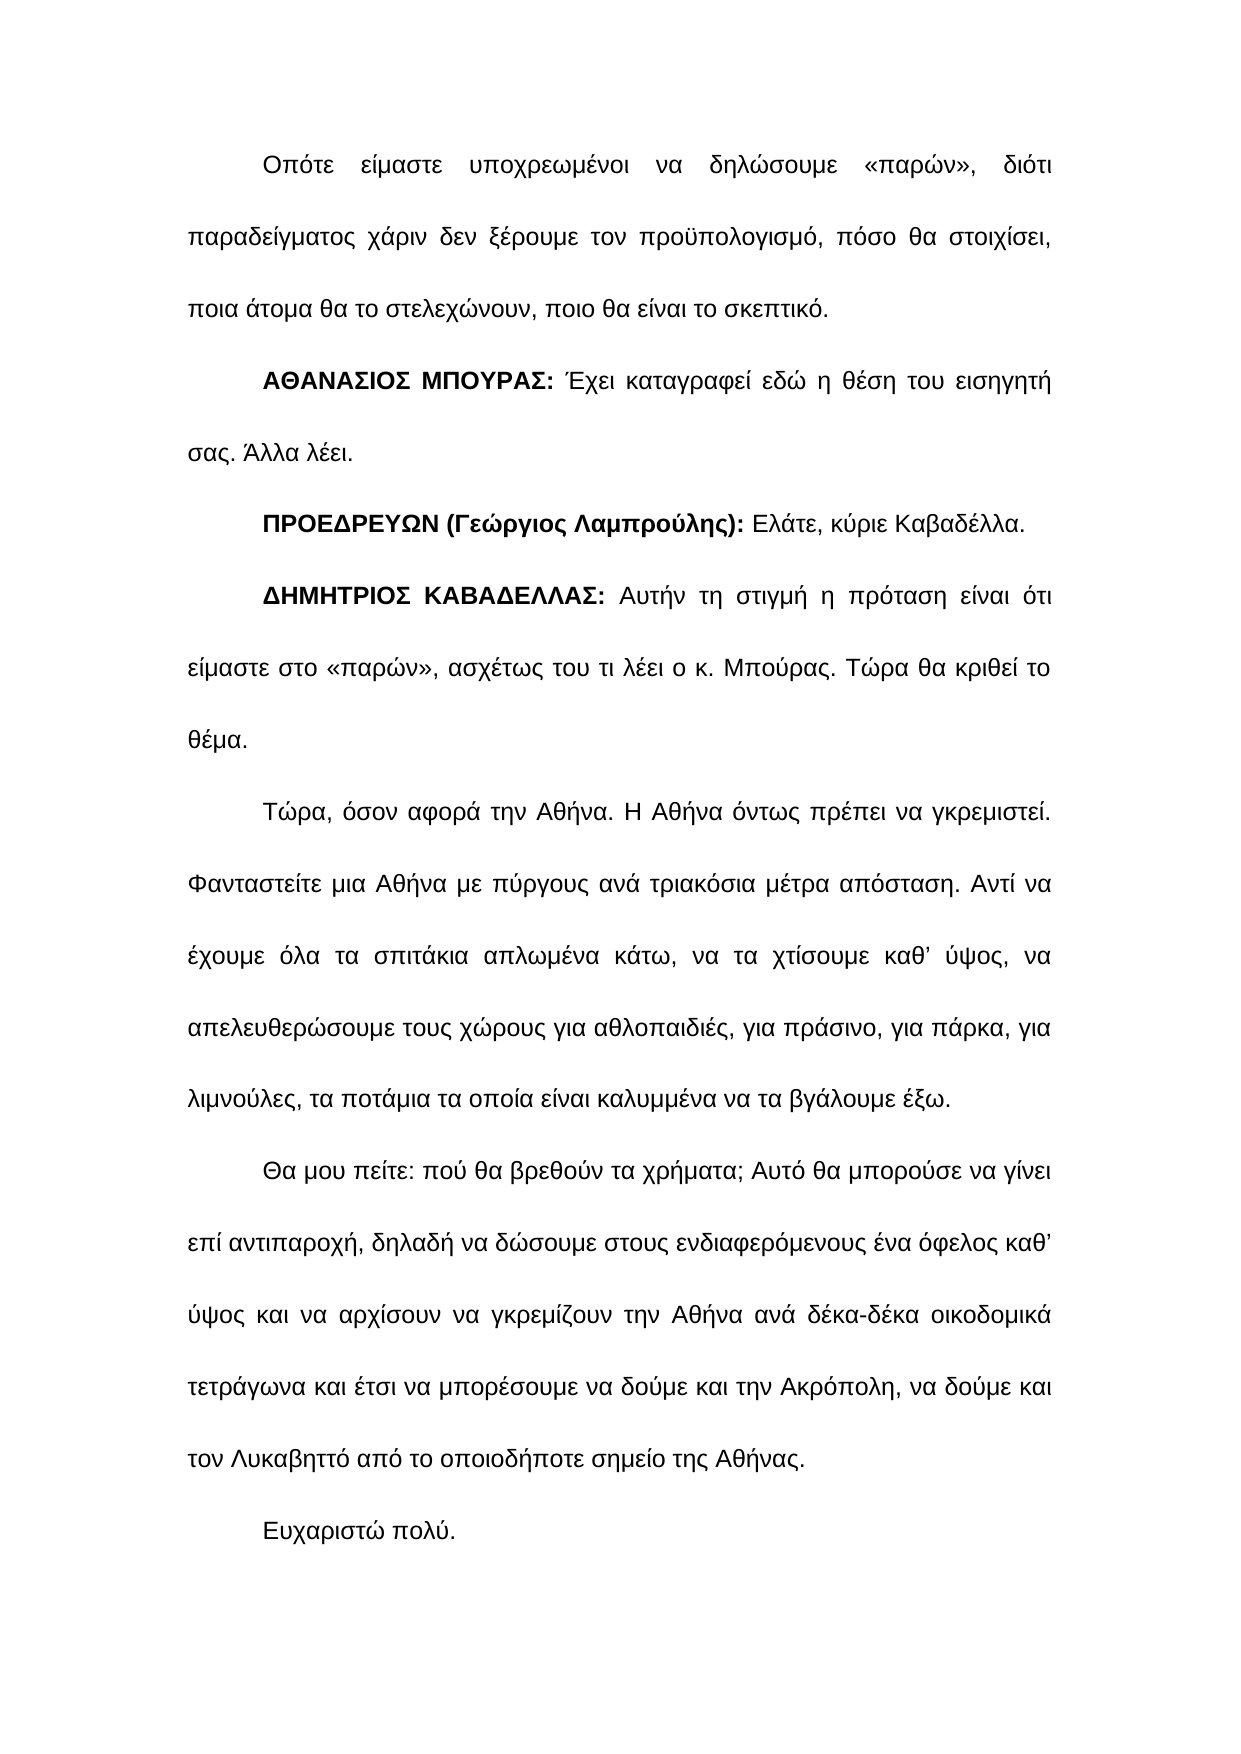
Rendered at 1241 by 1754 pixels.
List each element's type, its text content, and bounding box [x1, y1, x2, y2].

text Τώρα, όσον αφορά την Αθήνα. Η Αθήνα όντως πρέπει να γκρεμιστεί. Φανταστείτε μια Αθήνα με πύργους ανά τριακόσια μέτρα απόσταση. Αντί να έχουμε όλα τα σπιτάκια απλωμένα κάτω, να τα χτίσουμε καθ’ ύψος, να απελευθερώσουμε τους χώρους για αθλοπαιδιές, για πράσινο, για πάρκα, για λιμνούλες, τα ποτάμια τα οποία είναι καλυμμένα να τα βγάλουμε έξω. [187, 797, 1053, 1113]
text Οπότε είμαστε υποχρεωμένοι να δηλώσουμε «παρών», διότι παραδείγματος χάριν δεν ξέρουμε τον προϋπολογισμό, πόσο θα στοιχίσει, ποια άτομα θα το στελεχώνουν, ποιο θα είναι το σκεπτικό. [187, 150, 1053, 322]
text Ευχαριστώ πολύ. [187, 1516, 1053, 1544]
text Θα μου πείτε: πού θα βρεθούν τα χρήματα; Αυτό θα μπορούσε να γίνει επί αντιπαροχή, δηλαδή να δώσουμε στους ενδιαφερόμενους ένα όφελος καθ’ ύψος και να αρχίσουν να γκρεμίζουν την Αθήνα ανά δέκα-δέκα οικοδομικά τετράγωνα και έτσι να μπορέσουμε να δούμε και την Ακρόπολη, να δούμε και τον Λυκαβηττό από το οποιοδήποτε σημείο της Αθήνας. [187, 1156, 1053, 1472]
text ΠΡΟΕΔΡΕΥΩΝ (Γεώργιος Λαμπρούλης): Ελάτε, κύριε Καβαδέλλα. [187, 509, 1053, 538]
text ΔΗΜΗΤΡΙΟΣ ΚΑΒΑΔΕΛΛΑΣ: Αυτήν τη στιγμή η πρόταση είναι ότι είμαστε στο «παρών», ασχέτως του τι λέει ο κ. Μπούρας. Τώρα θα κριθεί το θέμα. [187, 581, 1053, 754]
text ΑΘΑΝΑΣΙΟΣ ΜΠΟΥΡΑΣ: Έχει καταγραφεί εδώ η θέση του εισηγητή σας. Άλλα λέει. [187, 366, 1053, 466]
